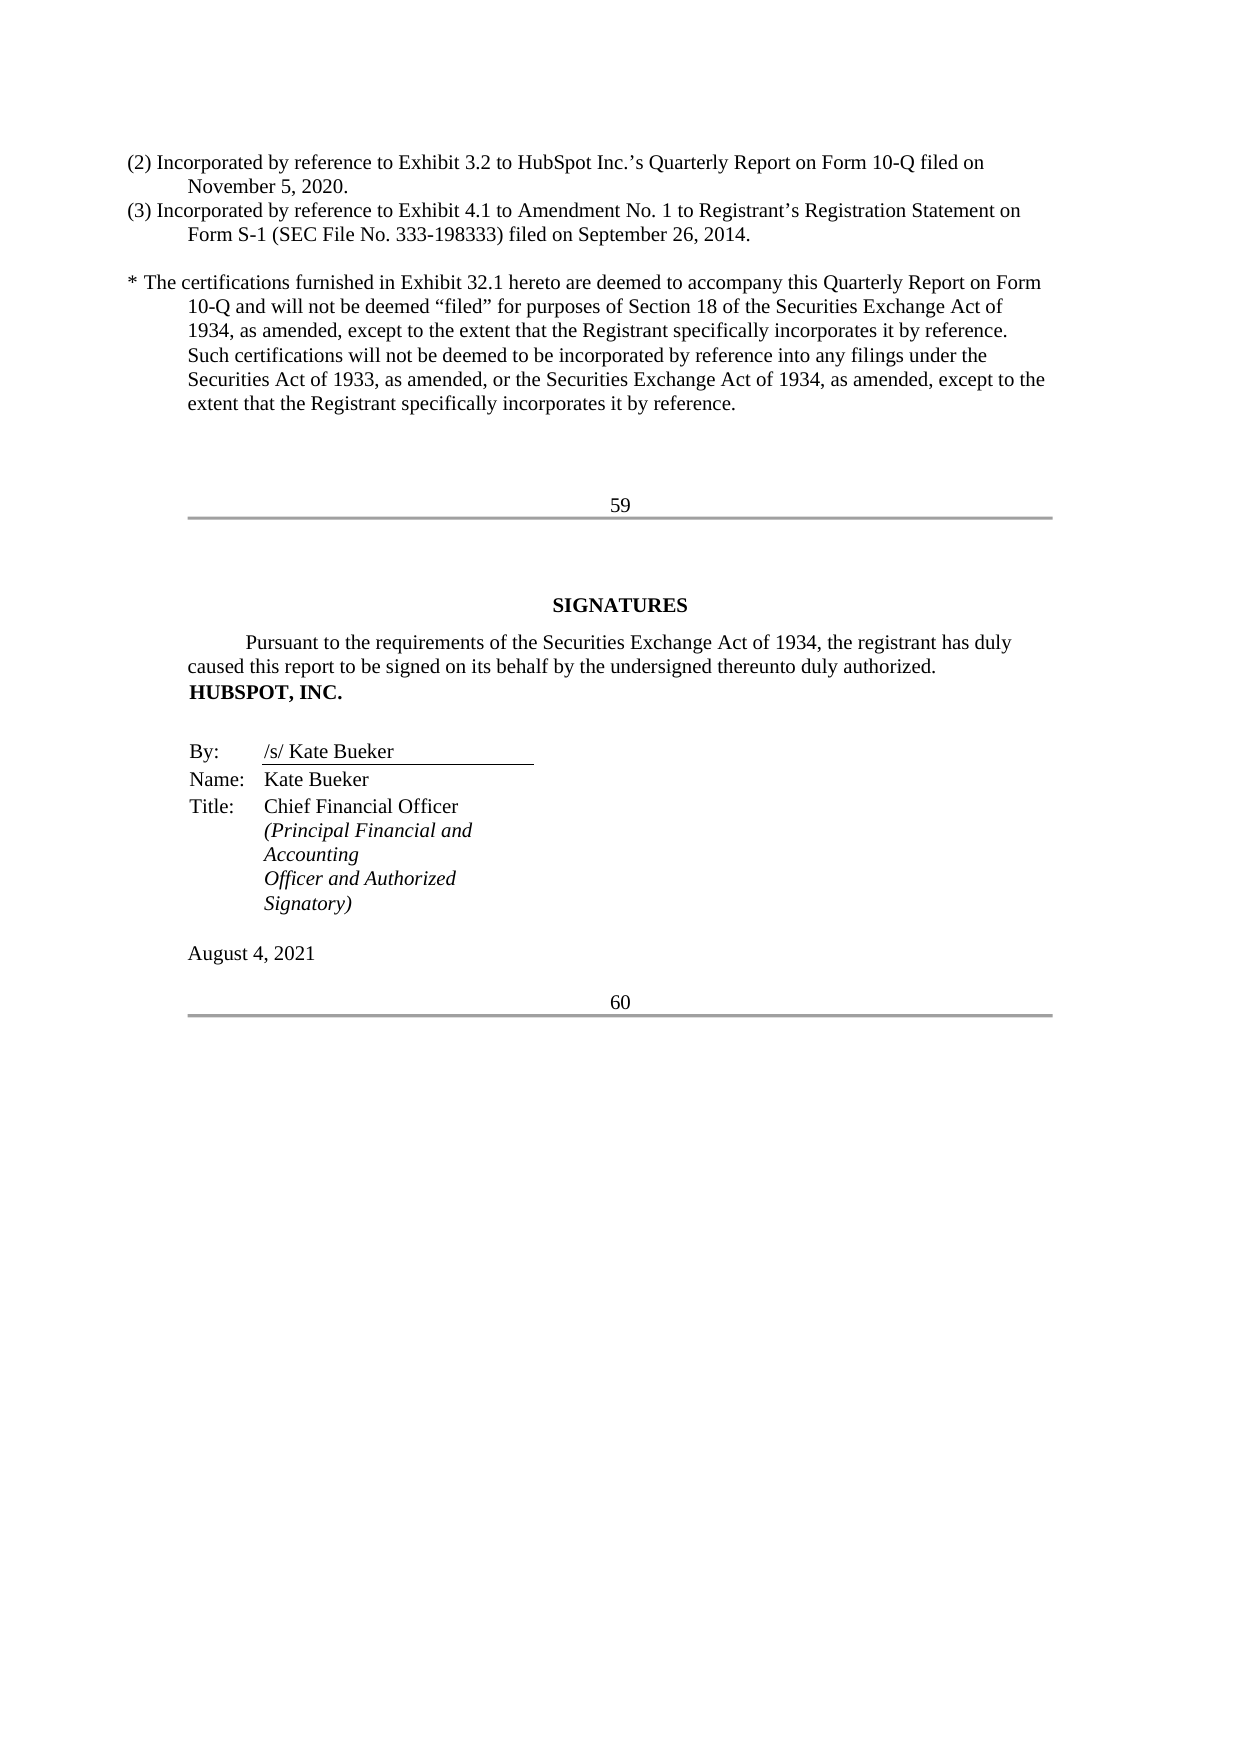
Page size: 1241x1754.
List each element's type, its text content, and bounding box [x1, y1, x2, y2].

text August 4, 2021 [187, 941, 1053, 965]
text (2) Incorporated by reference to Exhibit 3.2 to HubSpot Inc.’s Quarterly Report on Form 10-Q filed on November 5, 2020. [127, 150, 1053, 198]
text 59 [187, 492, 1053, 516]
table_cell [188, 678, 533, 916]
text 60 [187, 990, 1053, 1014]
text SIGNATURES [187, 593, 1053, 617]
text (3) Incorporated by reference to Exhibit 4.1 to Amendment No. 1 to Registrant’s Registration Statement on Form S-1 (SEC File No. 333-198333) filed on September 26, 2014. [127, 198, 1053, 246]
text Pursuant to the requirements of the Securities Exchange Act of 1934, the registrant has duly caused this report to be signed on its behalf by the undersigned thereunto duly authorized. [187, 630, 1053, 678]
text * The certifications furnished in Exhibit 32.1 hereto are deemed to accompany this Quarterly Report on Form 10-Q and will not be deemed “filed” for purposes of Section 18 of the Securities Exchange Act of 1934, as amended, except to the extent that the Registrant specifically incorporates it by reference. Such certifications will not be deemed to be incorporated by reference into any filings under the Securities Act of 1933, as amended, or the Securities Exchange Act of 1934, as amended, except to the extent that the Registrant specifically incorporates it by reference. [127, 270, 1053, 415]
